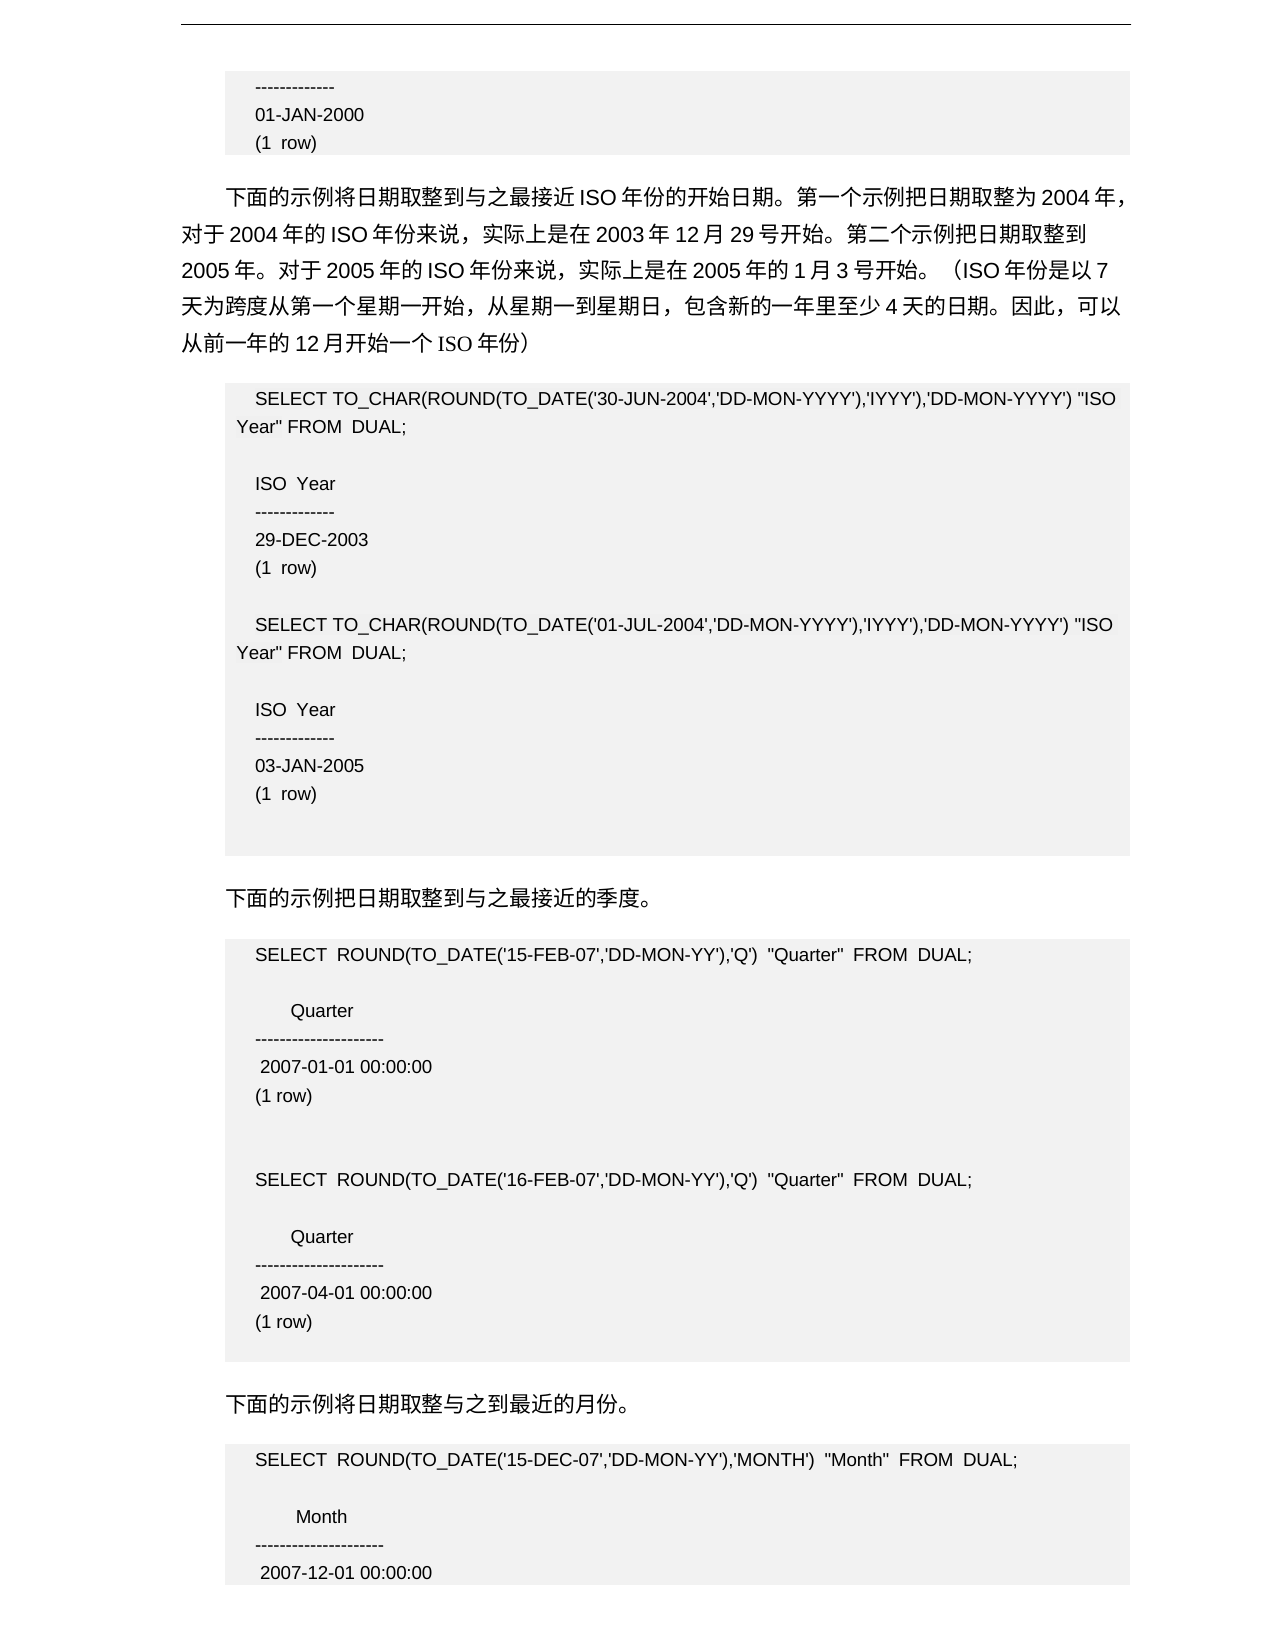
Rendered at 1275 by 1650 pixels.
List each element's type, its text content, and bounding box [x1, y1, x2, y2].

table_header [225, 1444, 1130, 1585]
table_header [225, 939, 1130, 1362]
text 下面的示例将日期取整到与之最接近ISO年份的开始日期。第一个示例把日期取整为2004年，对于2004年的ISO年份来说，实际上是在2003年12月29号开始。第二个示例把日期取整到2005年。对于2005年的ISO年份来说，实际上是在2005年的1月3号开始。（ISO年份是以7天为跨度从第一个星期一开始，从星期一到星期日，包含新的一年里至少4天的日期。因此，可以从前一年的12月开始一个ISO年份） [181, 180, 1131, 357]
text 下面的示例将日期取整与之到最近的月份。 [181, 1387, 1131, 1419]
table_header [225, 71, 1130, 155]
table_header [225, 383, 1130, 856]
text 下面的示例把日期取整到与之最接近的季度。 [181, 881, 1131, 913]
